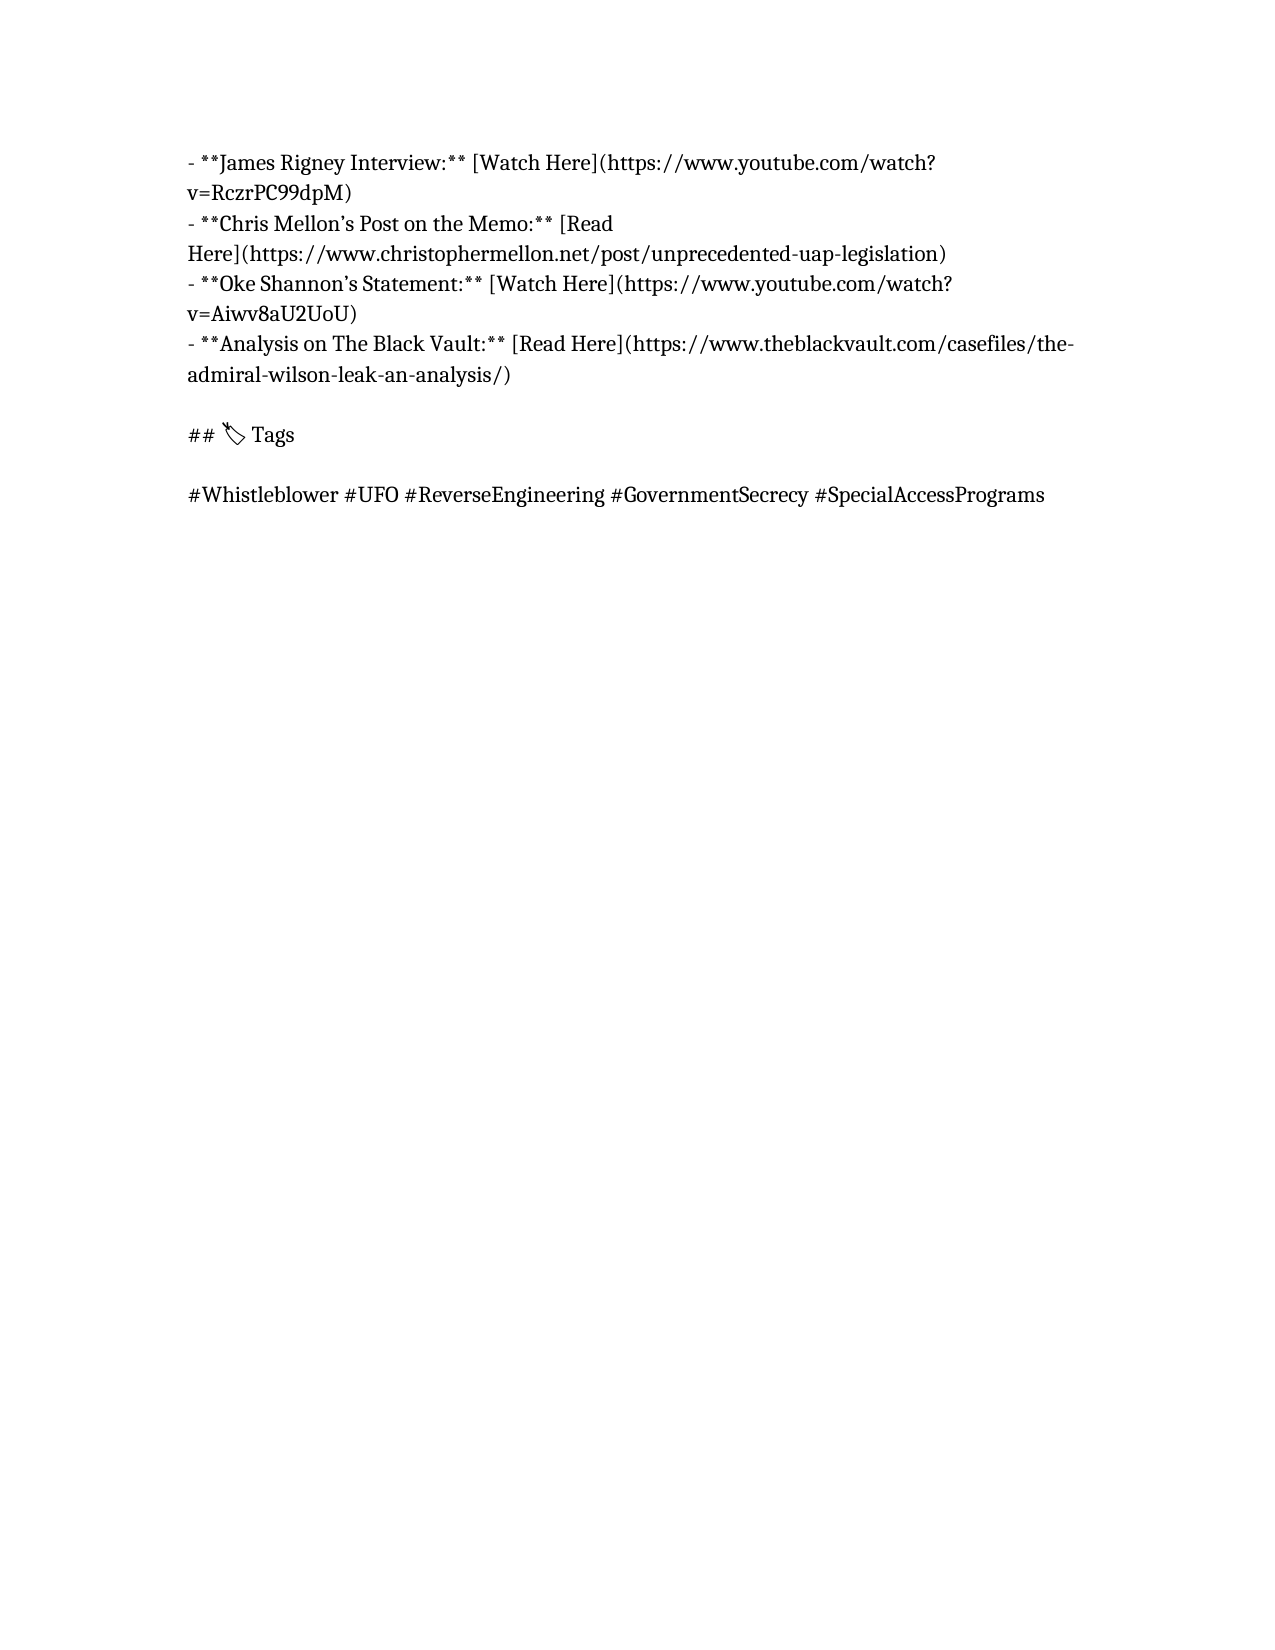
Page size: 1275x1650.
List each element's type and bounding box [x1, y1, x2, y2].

text [187, 150, 1087, 509]
